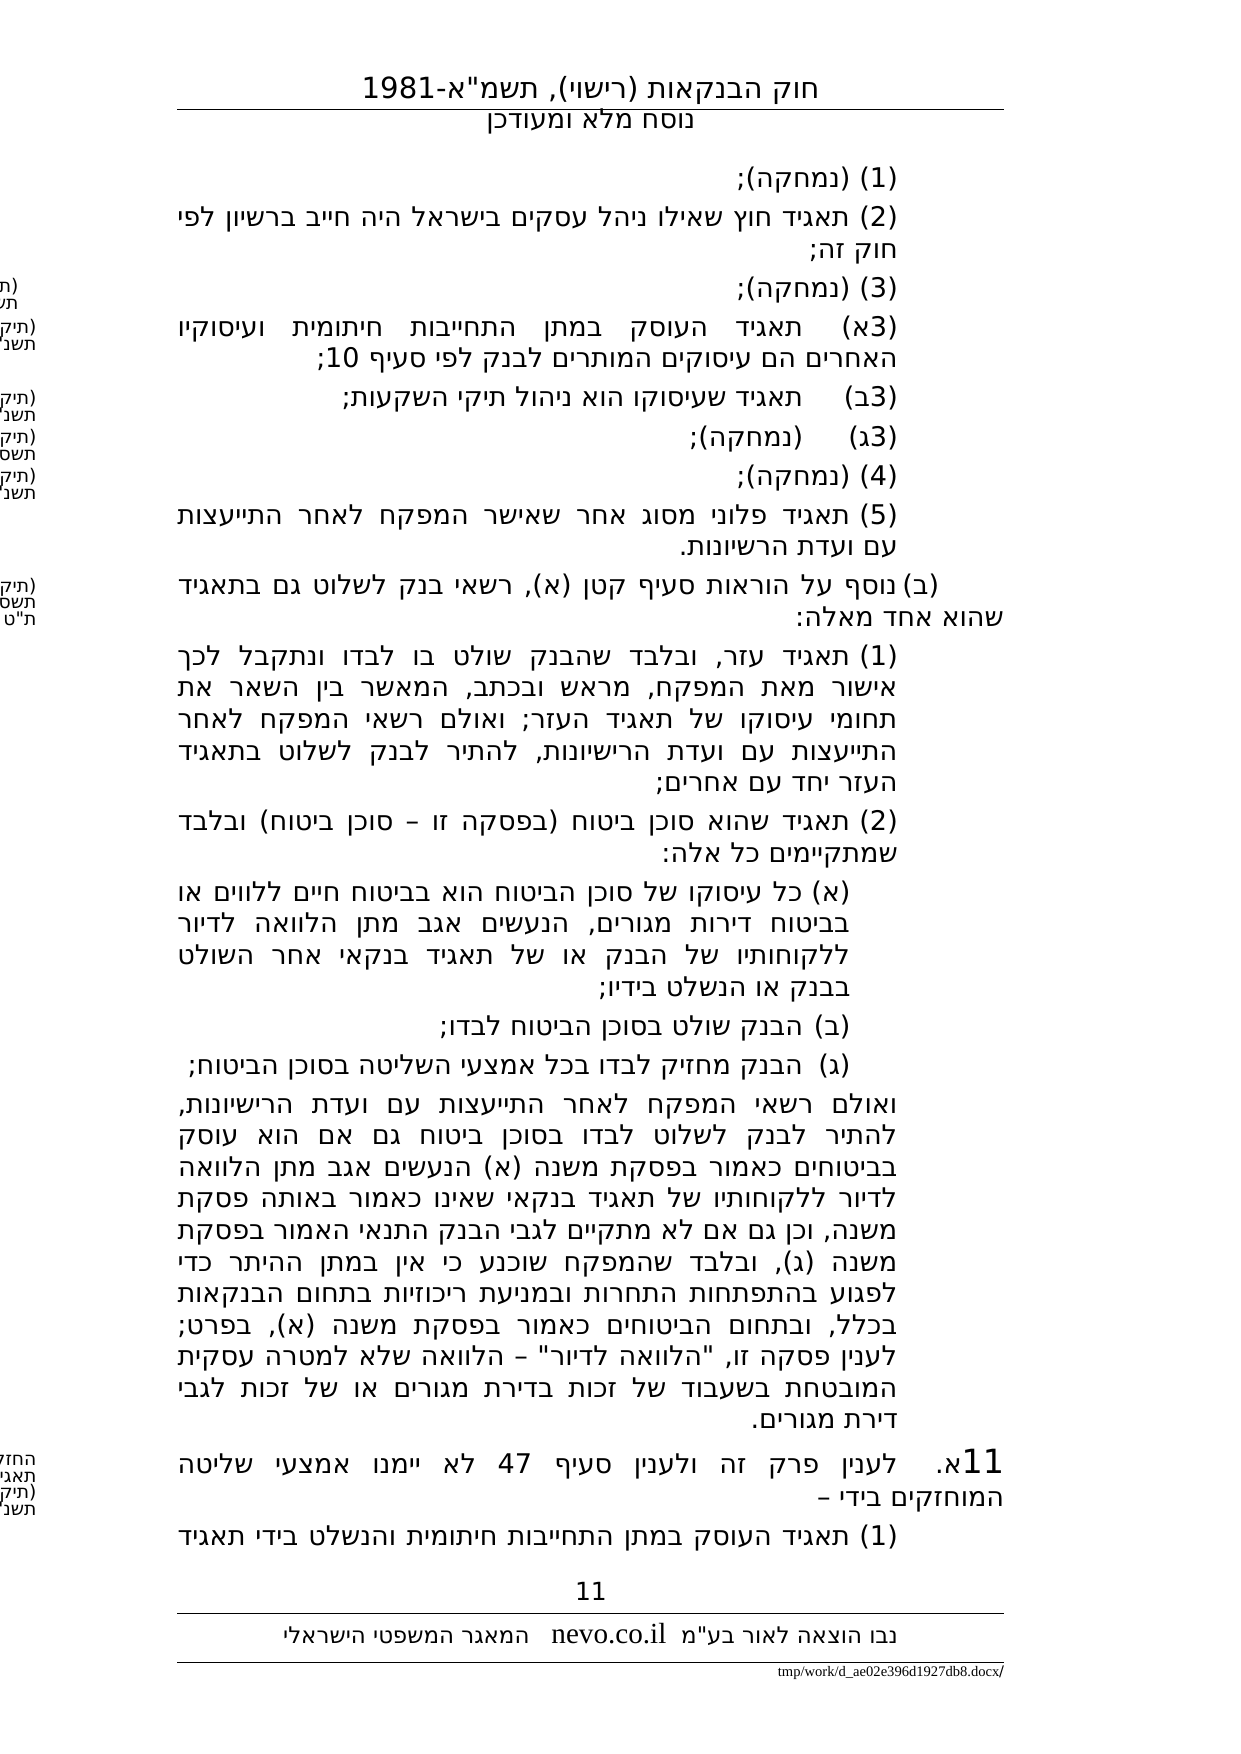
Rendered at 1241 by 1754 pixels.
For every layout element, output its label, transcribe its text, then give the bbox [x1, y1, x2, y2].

text (3ג) (נמחקה); [177, 421, 898, 452]
text (2) תאגיד שהוא סוכן ביטוח (בפסקה זו – סוכן ביטוח) ובלבד שמתקיימים כל אלה: [177, 806, 898, 869]
text (3ב) תאגיד שעיסוקו הוא ניהול תיקי השקעות; [177, 382, 898, 413]
text (א) כל עיסוקו של סוכן הביטוח הוא בביטוח חיים ללווים או בביטוח דירות מגורים, הנעשים אגב מתן הלוואה לדיור ללקוחותיו של הבנק או של תאגיד בנקאי אחר השולט בבנק או הנשלט בידיו; [177, 876, 851, 1002]
text ואולם רשאי המפקח לאחר התייעצות עם ועדת הרישיונות, להתיר לבנק לשלוט לבדו בסוכן ביטוח גם אם הוא עוסק בביטוחים כאמור בפסקת משנה (א) הנעשים אגב מתן הלוואה לדיור ללקוחותיו של תאגיד בנקאי שאינו כאמור באותה פסקת משנה, וכן גם אם לא מתקיים לגבי הבנק התנאי האמור בפסקת משנה (ג), ובלבד שהמפקח שוכנע כי אין במתן ההיתר כדי לפגוע בהתפתחות התחרות ובמניעת ריכוזיות בתחום הבנקאות בכלל, ובתחום הביטוחים כאמור בפסקת משנה (א), בפרט; לענין פסקה זו, "הלוואה לדיור" – הלוואה שלא למטרה עסקית המובטחת בשעבוד של זכות בדירת מגורים או של זכות לגבי דירת מגורים. [177, 1088, 898, 1435]
text (3א) תאגיד העוסק במתן התחייבות חיתומית ועיסוקיו האחרים הם עיסוקים המותרים לבנק לפי סעיף 10; [177, 311, 898, 374]
text (2) תאגיד חוץ שאילו ניהל עסקים בישראל היה חייב ברשיון לפי חוק זה; [177, 201, 898, 264]
text 11א. לענין פרק זה ולענין סעיף 47 לא יימנו אמצעי שליטה המוחזקים בידי – [177, 1443, 1004, 1513]
text (4) (נמחקה); [177, 460, 898, 491]
text (3) (נמחקה); [177, 272, 898, 304]
text (1) תאגיד עזר, ובלבד שהבנק שולט בו לבדו ונתקבל לכך אישור מאת המפקח, מראש ובכתב, המאשר בין השאר את תחומי עיסוקו של תאגיד העזר; ואולם רשאי המפקח לאחר התייעצות עם ועדת הרישיונות, להתיר לבנק לשלוט בתאגיד העזר יחד עם אחרים; [177, 640, 898, 798]
text (ב) הבנק שולט בסוכן הביטוח לבדו; [177, 1010, 851, 1041]
text (5) תאגיד פלוני מסוג אחר שאישר המפקח לאחר התייעצות עם ועדת הרשיונות. [177, 499, 898, 562]
text (1) (נמחקה); [177, 162, 898, 194]
text (ג) הבנק מחזיק לבדו בכל אמצעי השליטה בסוכן הביטוח; [177, 1049, 851, 1081]
text (ב) נוסף על הוראות סעיף קטן (א), רשאי בנק לשלוט גם בתאגיד שהוא אחד מאלה: [177, 569, 1004, 633]
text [177, 1521, 898, 1552]
